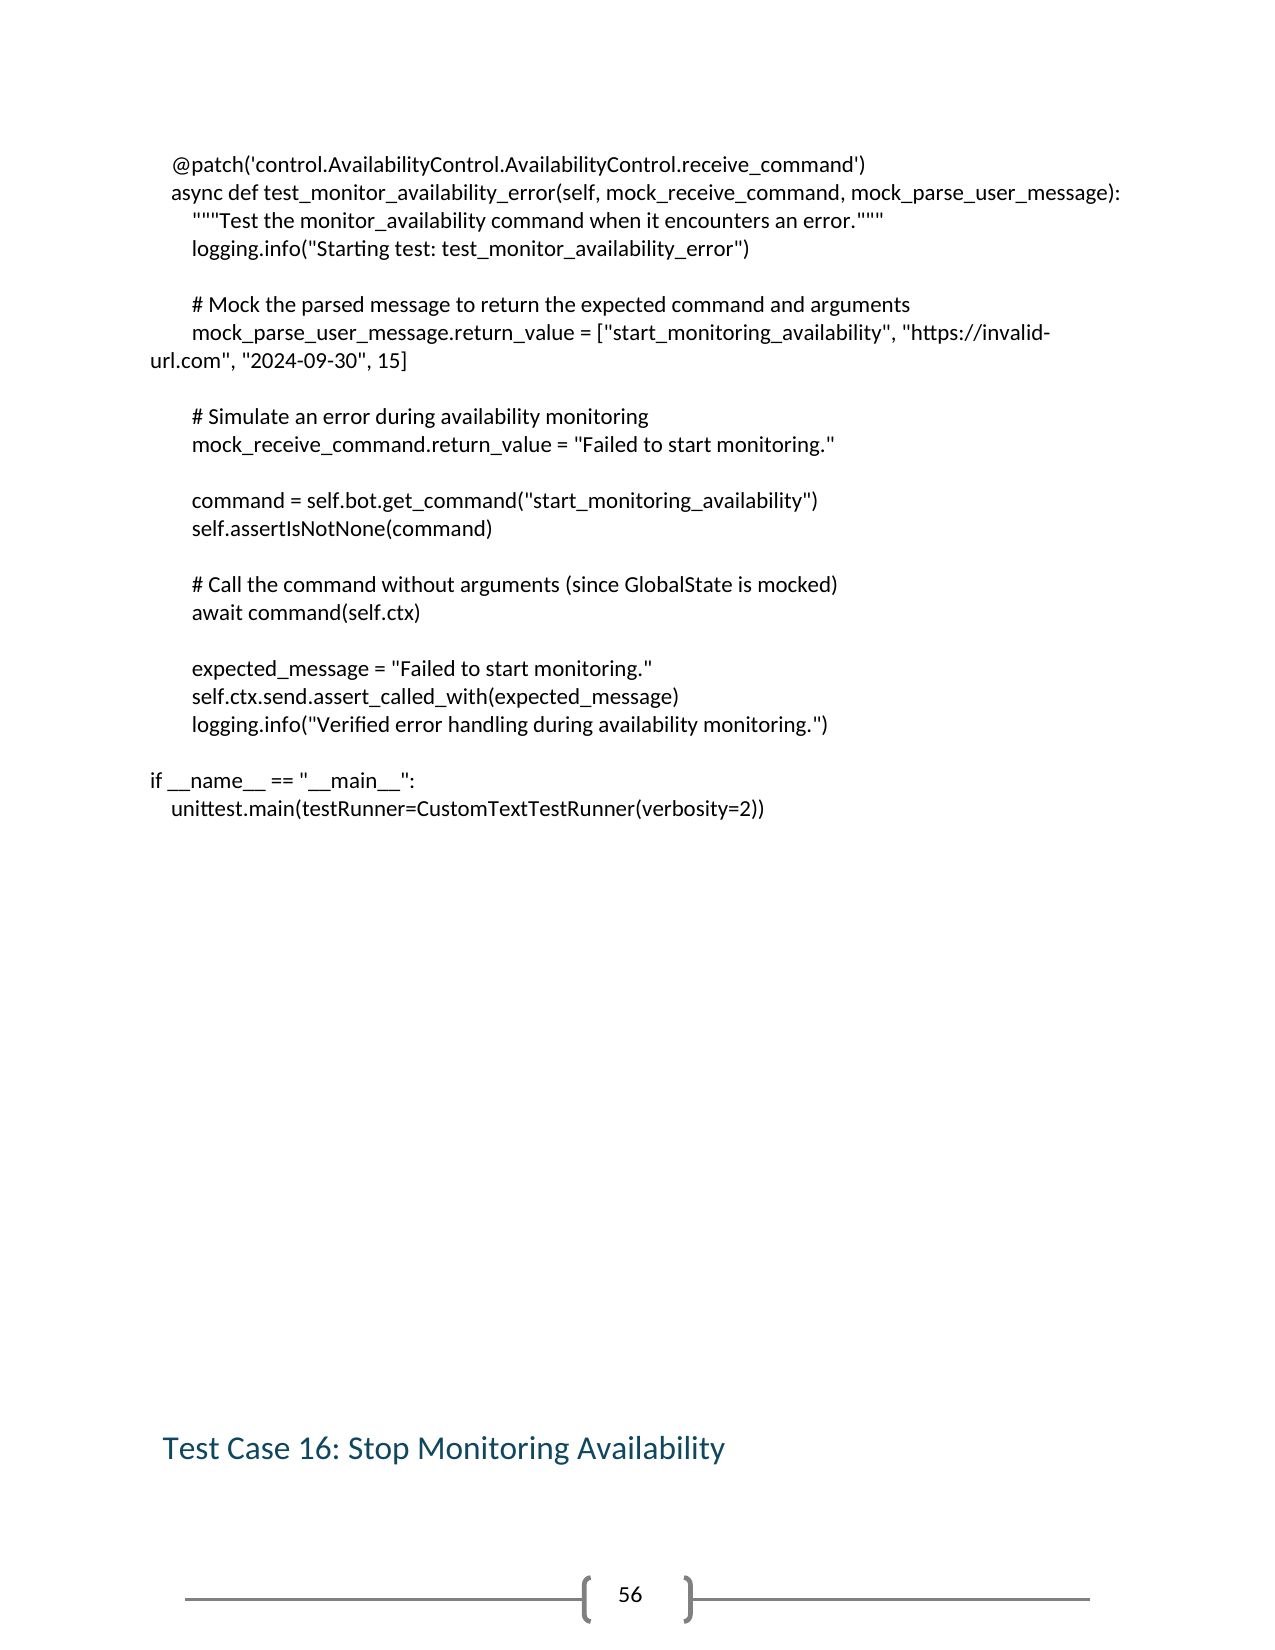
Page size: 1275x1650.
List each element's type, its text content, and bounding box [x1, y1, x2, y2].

text expected_message = "Failed to start monitoring." [150, 654, 1125, 682]
text self.ctx.send.assert_called_with(expected_message) [150, 682, 1125, 710]
subtitle Test Case 16: Stop Monitoring Availability [162, 1427, 1125, 1468]
text # Call the command without arguments (since GlobalState is mocked) [150, 570, 1125, 598]
text """Test the monitor_availability command when it encounters an error.""" [150, 206, 1125, 234]
text self.assertIsNotNone(command) [150, 514, 1125, 542]
text await command(self.ctx) [150, 598, 1125, 626]
text unittest.main(testRunner=CustomTextTestRunner(verbosity=2)) [150, 794, 1125, 822]
text if __name__ == "__main__": [150, 766, 1125, 794]
text # Mock the parsed message to return the expected command and arguments [150, 290, 1125, 318]
text logging.info("Starting test: test_monitor_availability_error") [150, 234, 1125, 262]
text # Simulate an error during availability monitoring [150, 402, 1125, 430]
text mock_receive_command.return_value = "Failed to start monitoring." [150, 430, 1125, 458]
text mock_parse_user_message.return_value = ["start_monitoring_availability", "https://invalid-url.com", "2024-09-30", 15] [150, 318, 1125, 374]
text @patch('control.AvailabilityControl.AvailabilityControl.receive_command') [150, 150, 1125, 178]
text async def test_monitor_availability_error(self, mock_receive_command, mock_parse_user_message): [150, 178, 1125, 206]
text logging.info("Verified error handling during availability monitoring.") [150, 710, 1125, 738]
text command = self.bot.get_command("start_monitoring_availability") [150, 486, 1125, 514]
